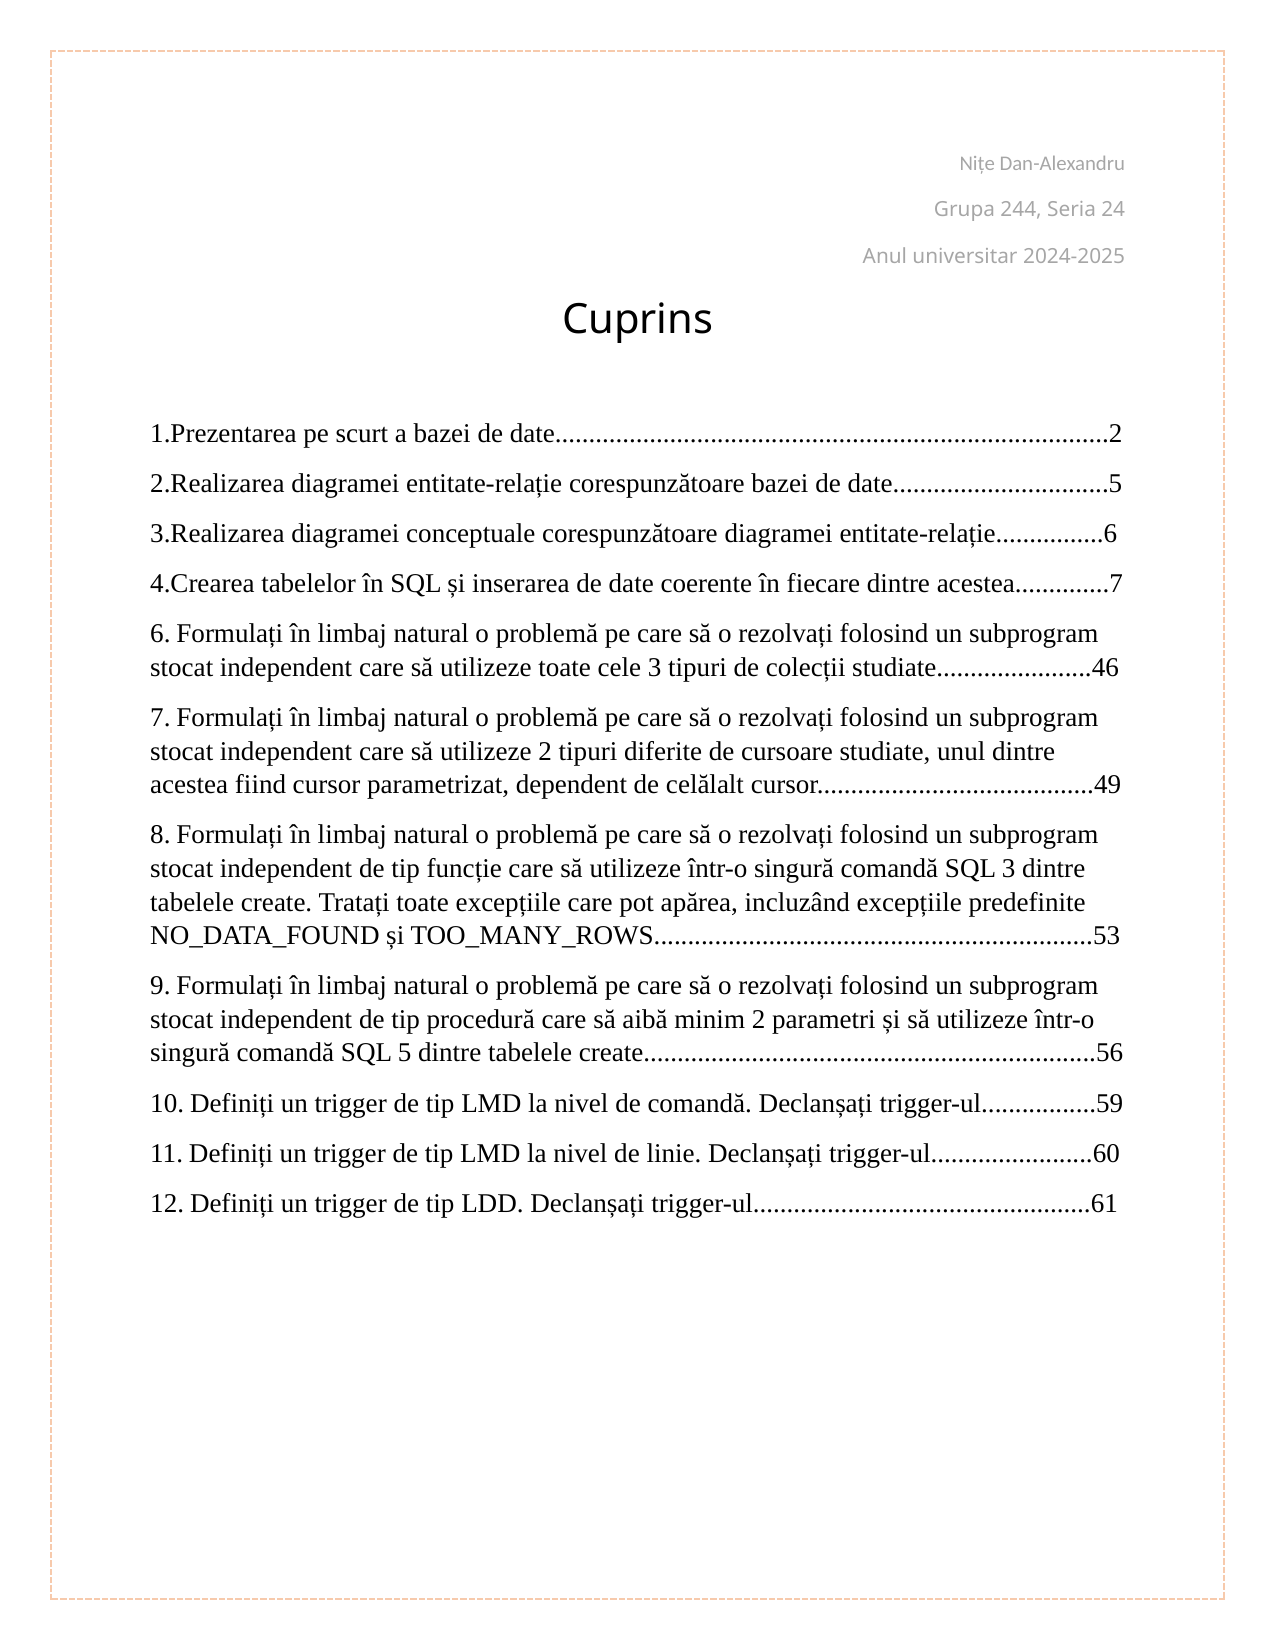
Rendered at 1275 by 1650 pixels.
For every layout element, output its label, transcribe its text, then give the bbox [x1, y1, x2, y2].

text 10. Definiți un trigger de tip LMD la nivel de comandă. Declanșați trigger-ul.................59 [150, 1087, 1125, 1118]
text 7. Formulați în limbaj natural o problemă pe care să o rezolvați folosind un subprogram stocat independent care să utilizeze 2 tipuri diferite de cursoare studiate, unul dintre acestea fiind cursor parametrizat, dependent de celălalt cursor.........................................49 [150, 701, 1125, 799]
text 8. Formulați în limbaj natural o problemă pe care să o rezolvați folosind un subprogram stocat independent de tip funcție care să utilizeze într-o singură comandă SQL 3 dintre tabelele create. Tratați toate excepțiile care pot apărea, incluzând excepțiile predefinite NO_DATA_FOUND și TOO_MANY_ROWS.................................................................53 [150, 819, 1125, 950]
text 6. Formulați în limbaj natural o problemă pe care să o rezolvați folosind un subprogram stocat independent care să utilizeze toate cele 3 tipuri de colecții studiate.......................46 [150, 618, 1125, 682]
text 2.Realizarea diagramei entitate-relație corespunzătoare bazei de date................................5 [150, 467, 1125, 498]
text 11. Definiți un trigger de tip LMD la nivel de linie. Declanșați trigger-ul........................60 [150, 1137, 1125, 1168]
text 12. Definiți un trigger de tip LDD. Declanșați trigger-ul..................................................61 [150, 1187, 1125, 1218]
text 3.Realizarea diagramei conceptuale corespunzătoare diagramei entitate-relație................6 [150, 517, 1125, 548]
text Anul universitar 2024-2025 [150, 241, 1125, 270]
text 1.Prezentarea pe scurt a bazei de date..................................................................................2 [150, 417, 1125, 448]
text Cuprins [150, 289, 1125, 345]
text 4.Crearea tabelelor în SQL și inserarea de date coerente în fiecare dintre acestea..............7 [150, 567, 1125, 598]
text 9. Formulați în limbaj natural o problemă pe care să o rezolvați folosind un subprogram stocat independent de tip procedură care să aibă minim 2 parametri și să utilizeze într-o singură comandă SQL 5 dintre tabelele create...................................................................56 [150, 969, 1125, 1068]
text Nițe Dan-Alexandru [150, 150, 1125, 175]
text Grupa 244, Seria 24 [150, 194, 1125, 222]
